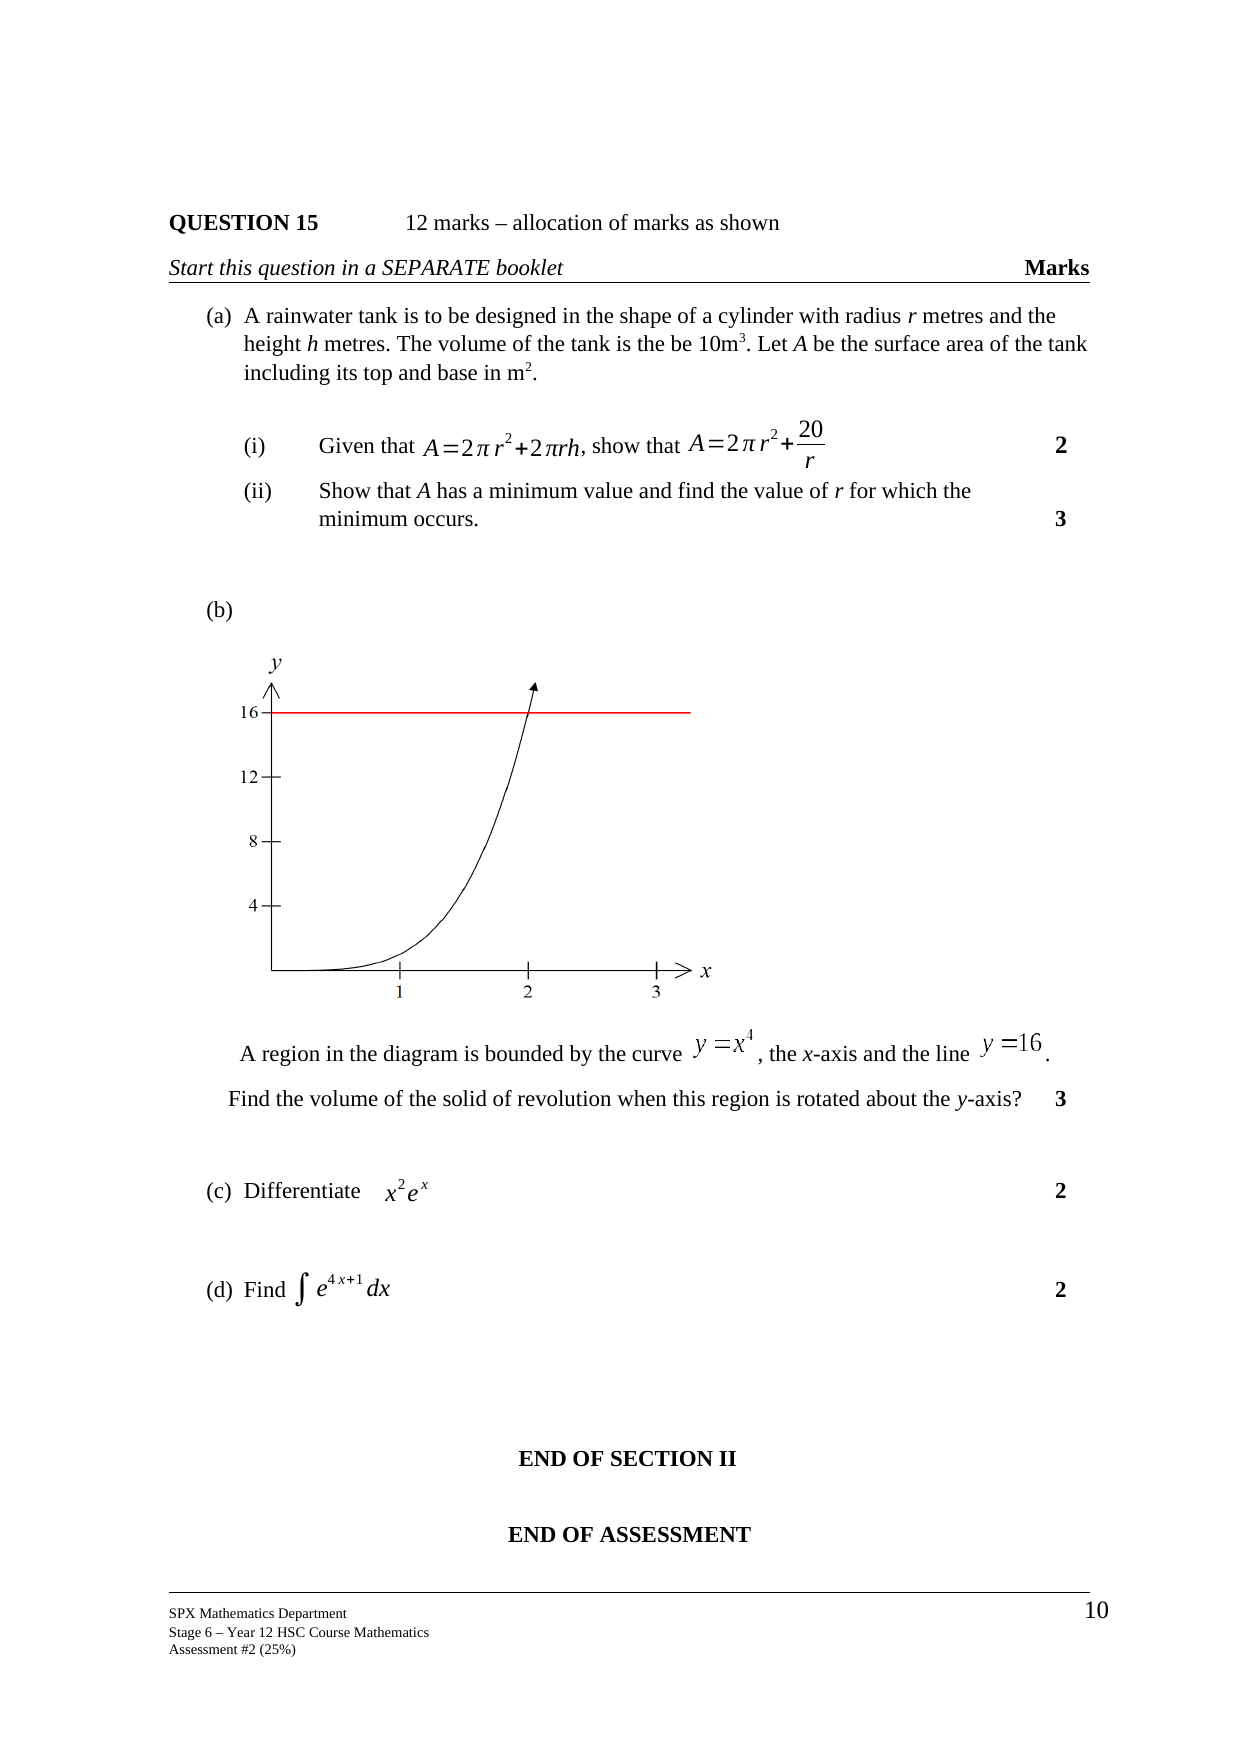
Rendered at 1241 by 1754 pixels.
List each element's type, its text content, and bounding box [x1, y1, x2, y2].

list Given that , show that 2 [244, 416, 1090, 475]
list A rainwater tank is to be designed in the shape of a cylinder with radius r metres and the height h metres. The volume of the tank is the be 10m3. Let A be the surface area of the tank including its top and base in m2. [206, 302, 1090, 385]
picture [227, 640, 720, 1005]
list Show that A has a minimum value and find the value of r for which the [244, 477, 1090, 503]
text A region in the diagram is bounded by the curve , the x-axis and the line . [228, 1024, 1090, 1066]
list END OF ASSESSMENT [169, 1521, 1090, 1547]
text Start this question in a SEPARATE booklet Marks [169, 254, 1090, 282]
text Find the volume of the solid of revolution when this region is rotated about the y-axis? 3 [228, 1085, 1090, 1111]
list minimum occurs. 3 [319, 506, 1090, 532]
list Differentiate 2 [206, 1175, 1090, 1206]
list Find 2 [206, 1270, 1090, 1308]
text END OF SECTION II [169, 1445, 1090, 1502]
list QUESTION 15 12 marks – allocation of marks as shown [169, 209, 1090, 235]
